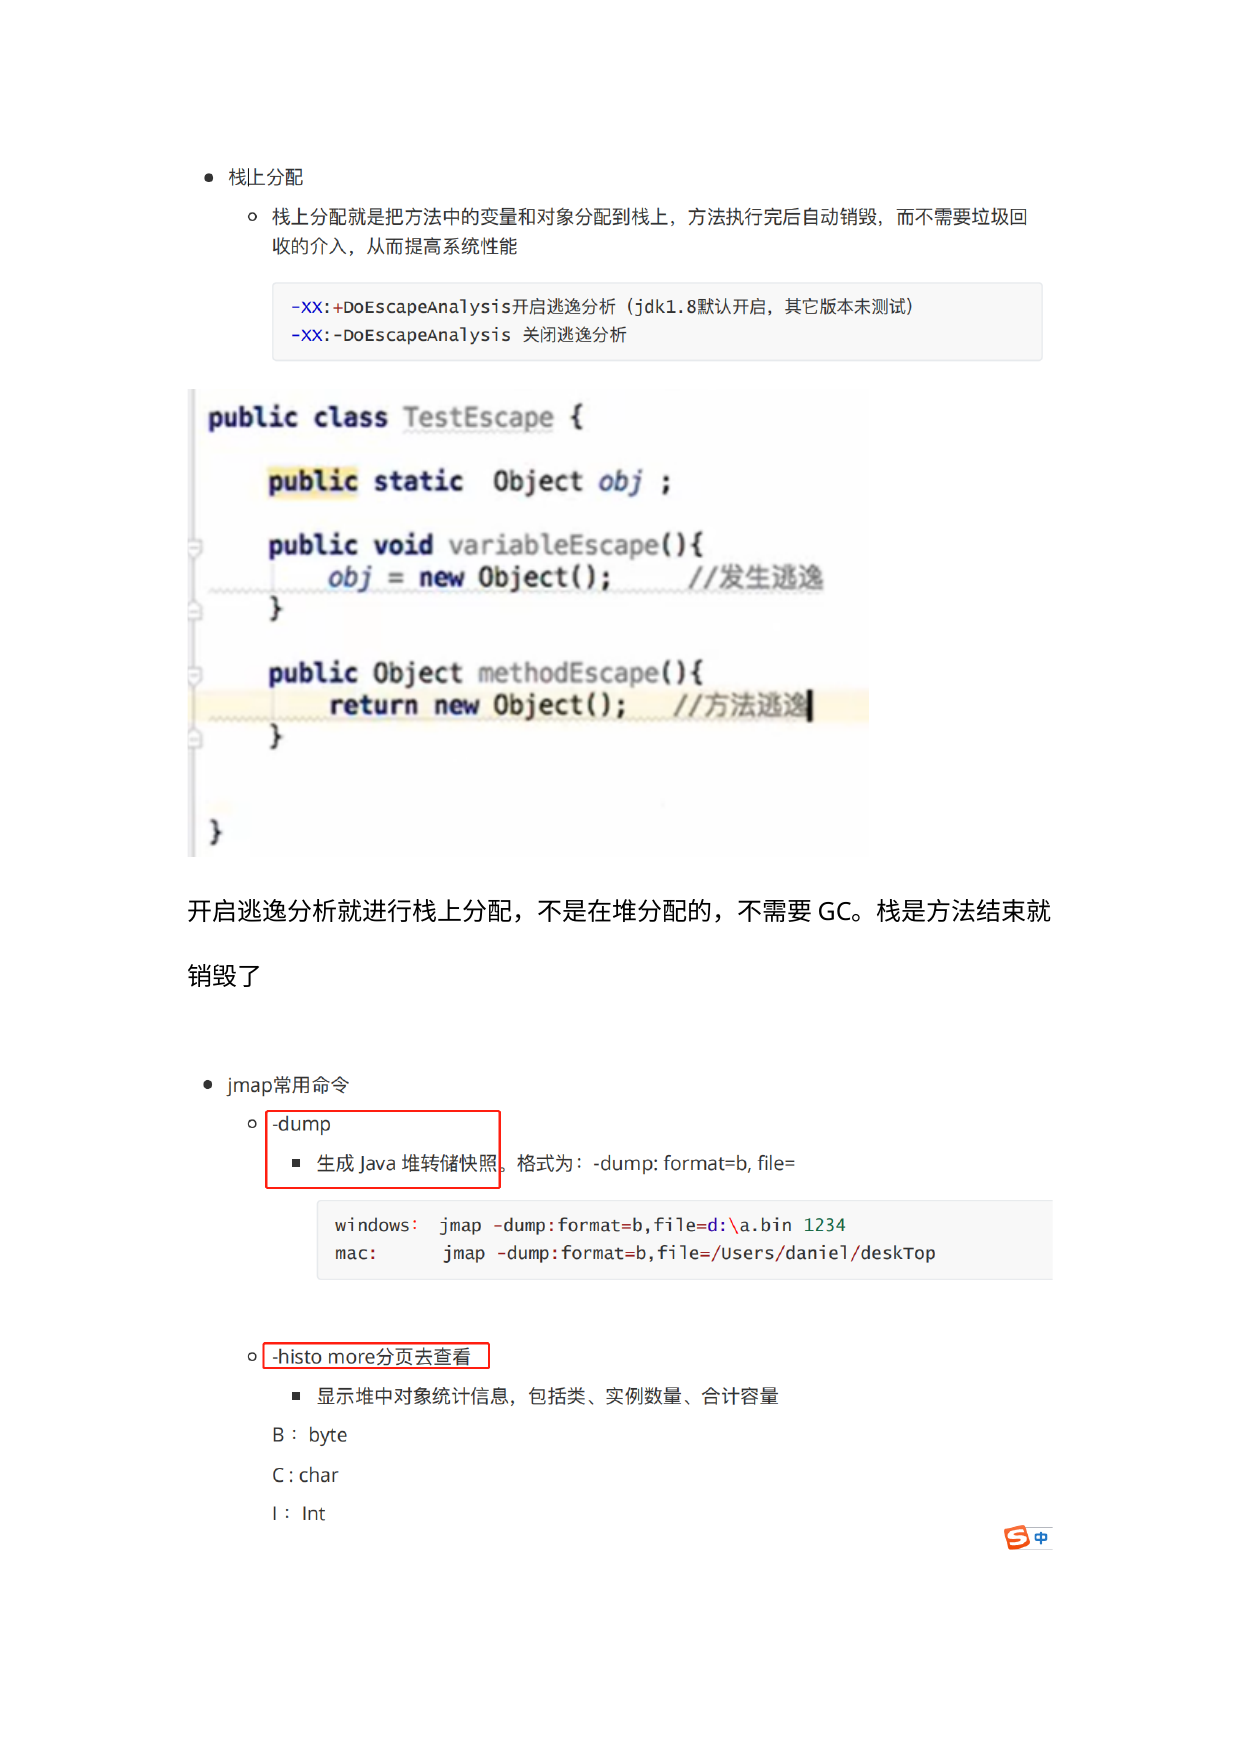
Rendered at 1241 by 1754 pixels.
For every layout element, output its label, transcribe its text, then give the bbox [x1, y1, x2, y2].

picture [187, 1072, 1053, 1574]
picture [187, 162, 1053, 375]
text 开启逃逸分析就进行栈上分配，不是在堆分配的，不需要GC。栈是方法结束就销毁了 [187, 877, 1053, 1007]
picture [187, 389, 869, 857]
